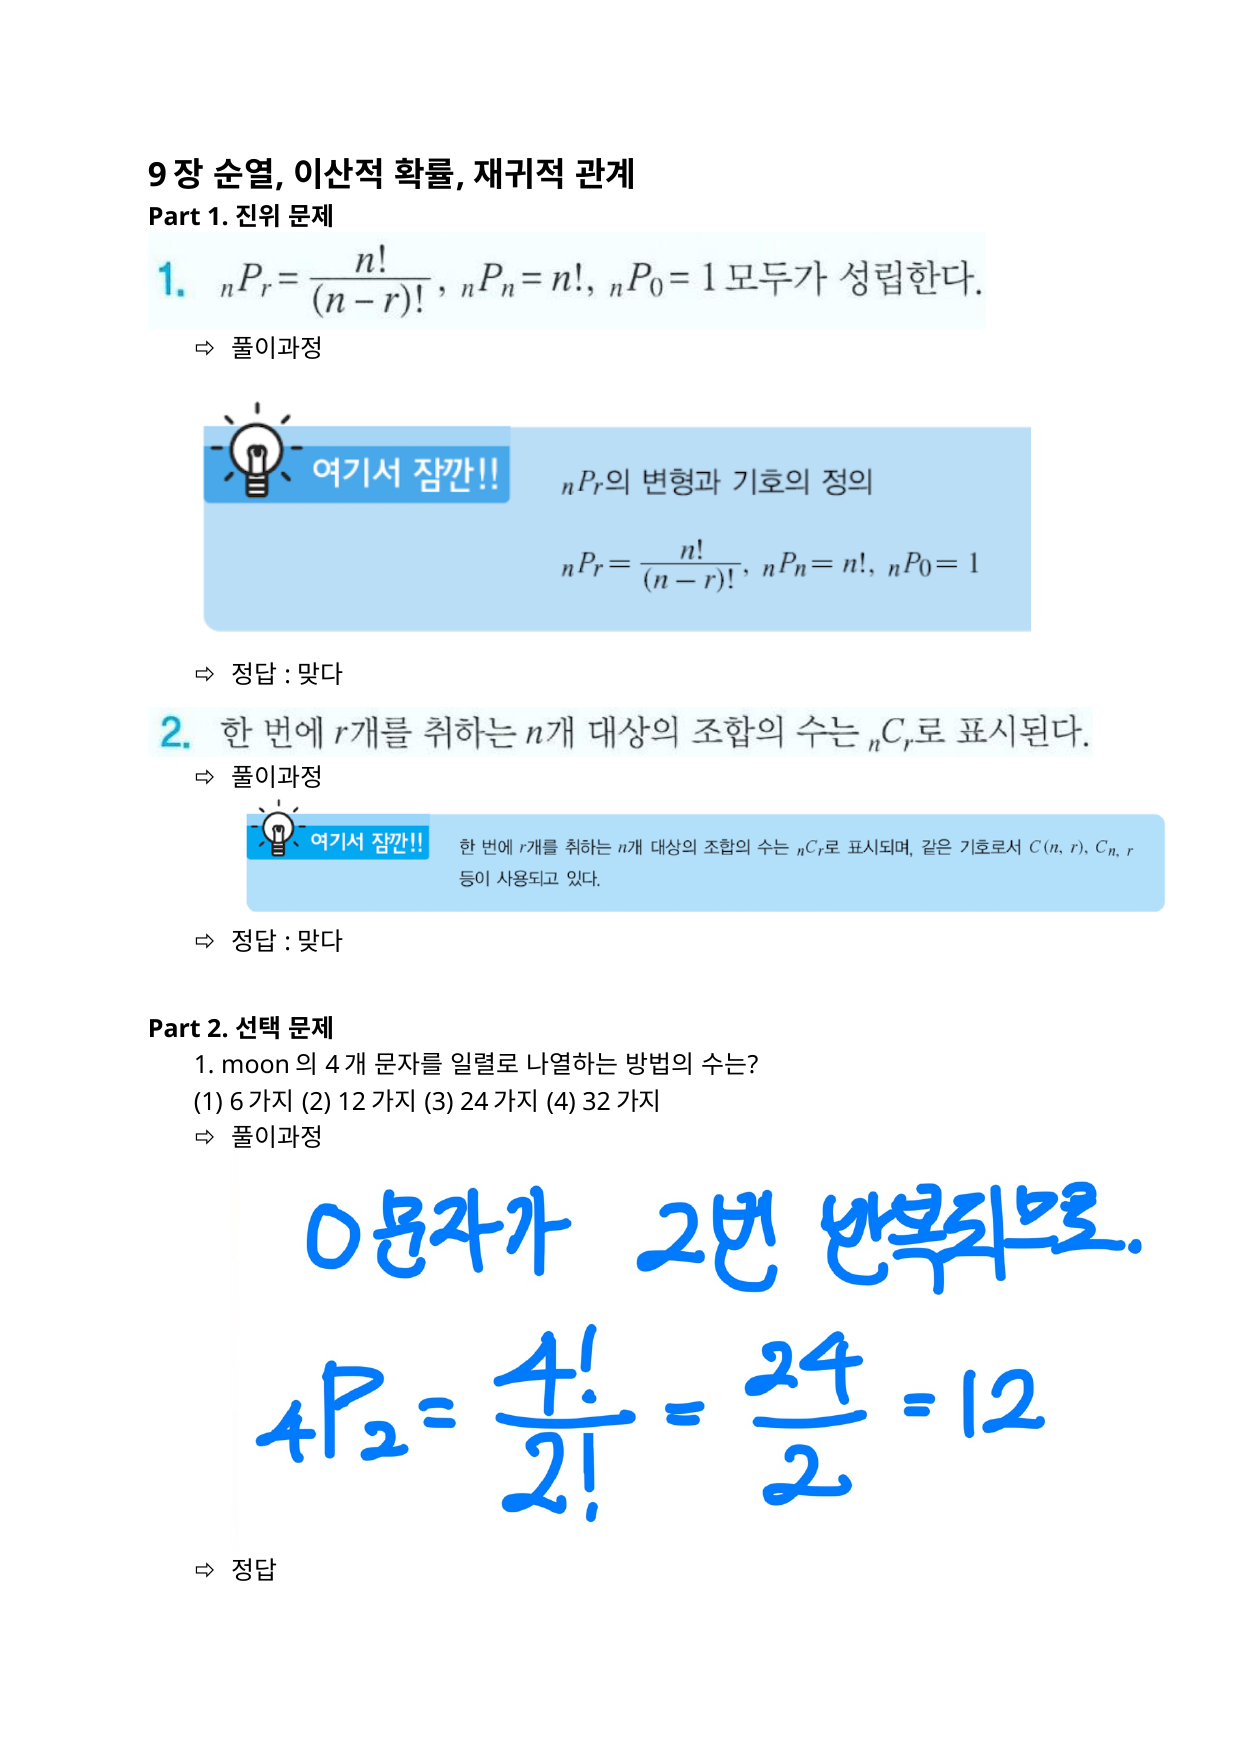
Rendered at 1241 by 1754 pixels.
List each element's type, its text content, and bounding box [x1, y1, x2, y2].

picture [231, 793, 1176, 922]
text (1) 6가지 (2) 12가지 (3) 24가지 (4) 32가지 [193, 1081, 1092, 1117]
picture [193, 381, 1032, 655]
text Part 2. 선택 문제 [148, 1008, 1092, 1045]
picture [147, 707, 1093, 757]
list 풀이과정 [193, 1117, 1092, 1153]
list 풀이과정 [193, 329, 1092, 365]
picture [231, 1153, 1176, 1551]
text 1. moon의 4개 문자를 일렬로 나열하는 방법의 수는? [148, 1045, 1092, 1081]
list 정답 [193, 1551, 1092, 1587]
list 정답 : 맞다 [193, 655, 1092, 691]
list 정답 : 맞다 [193, 921, 1092, 958]
picture [147, 232, 987, 329]
text 9장 순열, 이산적 확률, 재귀적 관계 [148, 148, 1092, 196]
text Part 1. 진위 문제 [148, 196, 1092, 232]
